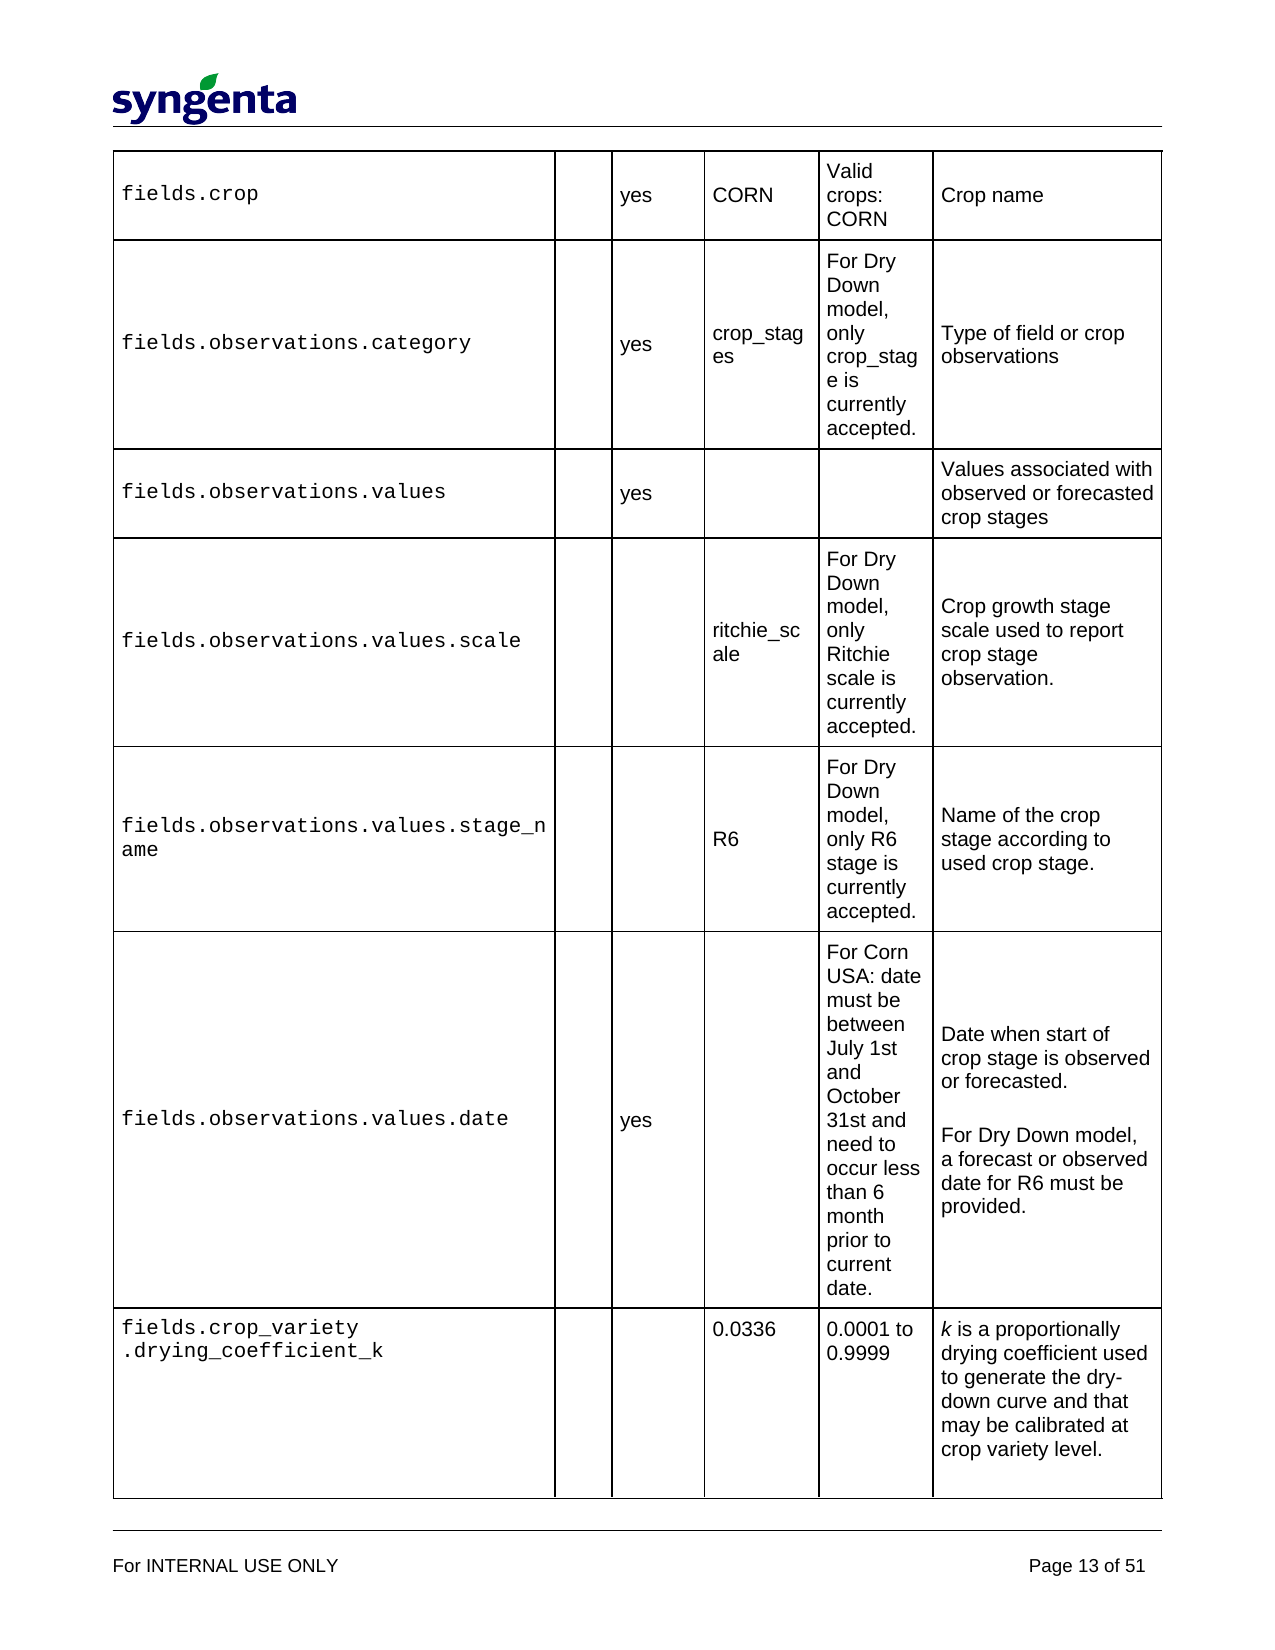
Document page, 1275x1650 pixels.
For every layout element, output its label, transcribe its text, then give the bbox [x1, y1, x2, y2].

table_cell [556, 1309, 611, 1497]
table_cell [705, 450, 818, 537]
table_cell [556, 539, 611, 746]
table_cell yes [613, 152, 704, 239]
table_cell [934, 1309, 1161, 1497]
table_cell fields.observations.values.scale [114, 539, 554, 746]
picture [112, 73, 296, 125]
table_cell crop_stages [705, 241, 818, 448]
table_cell 0.0001 to 0.9999 [820, 1309, 932, 1497]
table_cell [556, 450, 611, 537]
table_cell fields.observations.values.date [114, 932, 554, 1307]
table_cell R6 [705, 747, 818, 931]
table_cell Valid crops: CORN [820, 152, 932, 239]
table_cell CORN [705, 152, 818, 239]
table_cell [556, 241, 611, 448]
table_cell ritchie_scale [705, 539, 818, 746]
table_cell Date when start of crop stage is observed or forecasted. For Dry Down model, a forecast or observed date for R6 must be provided. [934, 932, 1161, 1307]
table_cell fields.crop [114, 152, 554, 239]
table_cell Crop growth stage scale used to report crop stage observation. [934, 539, 1161, 746]
table_cell [613, 747, 704, 931]
table_cell [613, 539, 704, 746]
table_cell [556, 932, 611, 1307]
table_cell fields.observations.values.stage_name [114, 747, 554, 931]
table_cell Crop name [934, 152, 1161, 239]
table_cell yes [613, 241, 704, 448]
table_cell yes [613, 932, 704, 1307]
table_cell For Corn USA: date must be between July 1st and October 31st and need to occur less than 6 month prior to current date. [820, 932, 932, 1307]
table_cell Name of the crop stage according to used crop stage. [934, 747, 1161, 931]
table_cell 0.0336 [705, 1309, 818, 1497]
table_cell fields.observations.values [114, 450, 554, 537]
table_cell Values associated with observed or forecasted crop stages [934, 450, 1161, 537]
table_cell For Dry Down model, only crop_stage is currently accepted. [820, 241, 932, 448]
table_cell Type of field or crop observations [934, 241, 1161, 448]
table_cell fields.observations.category [114, 241, 554, 448]
table_cell yes [613, 450, 704, 537]
table_cell [820, 450, 932, 537]
table_cell [705, 932, 818, 1307]
table_cell For Dry Down model, only Ritchie scale is currently accepted. [820, 539, 932, 746]
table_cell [114, 1309, 554, 1497]
table_cell [556, 747, 611, 931]
table_cell [556, 152, 611, 239]
table_cell [613, 1309, 704, 1497]
table_cell For Dry Down model, only R6 stage is currently accepted. [820, 747, 932, 931]
